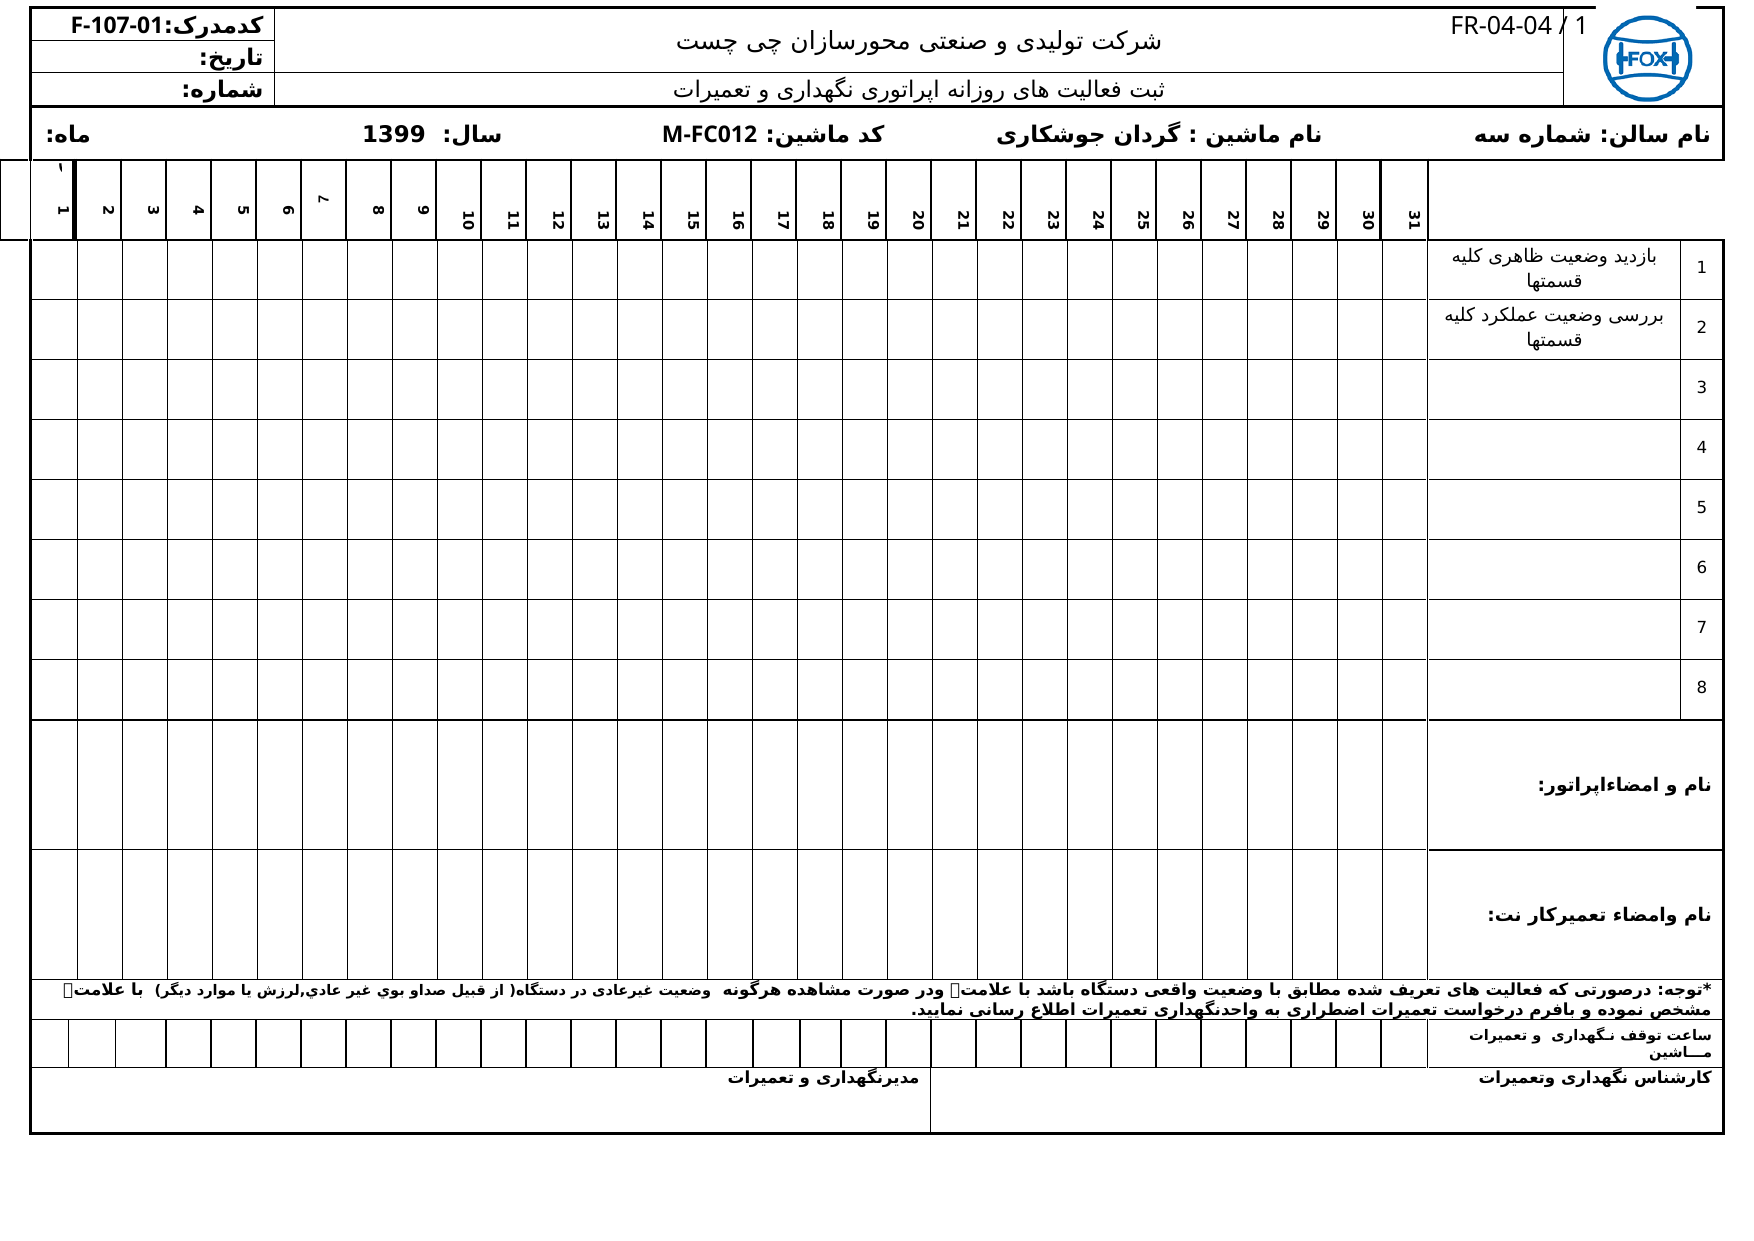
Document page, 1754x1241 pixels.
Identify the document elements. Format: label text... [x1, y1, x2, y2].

table_cell [1248, 480, 1292, 539]
table_cell [213, 540, 257, 599]
table_cell 15 [662, 161, 705, 239]
table_cell [1113, 850, 1157, 979]
table_cell [1338, 660, 1382, 719]
table_cell 7 [302, 161, 345, 239]
table_cell 30 [1337, 161, 1379, 239]
table_cell [888, 241, 932, 299]
table_cell [933, 540, 977, 599]
table_cell [1158, 300, 1202, 359]
table_cell [663, 241, 707, 299]
table_cell [663, 420, 707, 479]
table_cell [392, 1020, 435, 1067]
table_cell [977, 1020, 1020, 1067]
table_cell [978, 300, 1022, 359]
table_cell [618, 360, 662, 419]
table_cell [1383, 719, 1427, 849]
table_cell نام وامضاء تعمیرکار نت: [1428, 849, 1722, 979]
table_cell [167, 1020, 210, 1067]
table_cell [303, 850, 347, 979]
table_cell [32, 660, 77, 719]
table_cell [1383, 419, 1427, 479]
table_cell [393, 540, 437, 599]
table_cell 28 [1247, 161, 1290, 239]
table_cell [573, 540, 617, 599]
table_cell [888, 850, 932, 979]
table_cell [1292, 1020, 1335, 1067]
table_cell [663, 540, 707, 599]
table_cell [483, 540, 527, 599]
table_cell [798, 721, 842, 849]
table_cell 3 [1681, 360, 1722, 419]
table_cell [78, 540, 122, 599]
table_cell [1158, 360, 1202, 419]
table_cell [798, 600, 842, 659]
table_cell [1248, 300, 1292, 359]
table_cell [438, 300, 482, 359]
table_cell [1203, 420, 1247, 479]
table_cell [663, 360, 707, 419]
table_cell [303, 241, 347, 299]
table_cell [123, 420, 167, 479]
table_cell [32, 1020, 68, 1067]
table_cell [843, 360, 887, 419]
table_header [1697, 9, 1722, 105]
table_cell [708, 540, 752, 599]
table_cell [1113, 600, 1157, 659]
table_cell [483, 600, 527, 659]
table_cell 5 [1681, 480, 1722, 539]
table_cell [32, 721, 77, 849]
table_cell [1428, 479, 1680, 539]
table_cell [348, 600, 392, 659]
table_cell [528, 600, 572, 659]
table_cell [1023, 420, 1067, 479]
table_cell 5 [212, 161, 255, 239]
table_cell [1338, 600, 1382, 659]
table_cell بررسی وضعیت عملکرد کلیه قسمتها [1428, 299, 1680, 359]
table_cell [1113, 300, 1157, 359]
table_cell [168, 540, 212, 599]
table_cell [258, 540, 302, 599]
table_cell [123, 600, 167, 659]
table_cell [1383, 849, 1427, 979]
table_cell [1158, 480, 1202, 539]
table_cell [1023, 480, 1067, 539]
table_cell [753, 540, 797, 599]
table_cell [123, 660, 167, 719]
table_cell [303, 660, 347, 719]
table_cell [438, 850, 482, 979]
table_cell 14 [617, 161, 660, 239]
table_cell [573, 480, 617, 539]
table_cell [258, 721, 302, 849]
table_cell [348, 721, 392, 849]
table_cell [1248, 241, 1292, 299]
table_cell [1293, 420, 1337, 479]
table_cell [798, 850, 842, 979]
table_cell [257, 1020, 300, 1067]
table_cell [438, 241, 482, 299]
table_cell [258, 360, 302, 419]
table_cell [798, 360, 842, 419]
table_cell 13 [572, 161, 615, 239]
table_cell [483, 241, 527, 299]
table_cell بازدید وضعیت ظاهری کلیه قسمتها [1428, 241, 1680, 299]
table_cell [393, 241, 437, 299]
table_cell [69, 1020, 115, 1067]
table_cell [258, 241, 302, 299]
table_cell [32, 420, 77, 479]
table_cell [1202, 1020, 1245, 1067]
table_cell [348, 241, 392, 299]
table_cell 3 [122, 161, 165, 239]
table_header [1564, 9, 1595, 105]
table_cell [1023, 241, 1067, 299]
table_cell [887, 1020, 930, 1067]
table_cell [1338, 241, 1382, 299]
table_cell [213, 850, 257, 979]
table_cell [1338, 721, 1382, 849]
table_cell [753, 721, 797, 849]
table_cell [888, 600, 932, 659]
table_cell 20 [887, 161, 930, 239]
table_cell [1293, 241, 1337, 299]
table_cell [528, 300, 572, 359]
table_cell [1247, 1020, 1290, 1067]
table_cell [258, 850, 302, 979]
table_cell 21 [932, 161, 975, 239]
table_cell [123, 300, 167, 359]
table_cell 25 [1112, 161, 1155, 239]
table_cell [32, 850, 77, 979]
table_cell [888, 300, 932, 359]
table_cell [348, 540, 392, 599]
table_cell [1068, 360, 1112, 419]
table_cell [1428, 359, 1680, 419]
table_cell [617, 1020, 660, 1067]
table_cell [438, 360, 482, 419]
table_cell [482, 1020, 525, 1067]
table_cell [1068, 420, 1112, 479]
table_cell [573, 360, 617, 419]
table_cell 10 [437, 161, 480, 239]
table_cell شماره: [32, 73, 274, 105]
table_cell [303, 600, 347, 659]
table_cell 27 [1202, 161, 1245, 239]
table_cell [303, 721, 347, 849]
table_cell [573, 300, 617, 359]
table_cell [168, 420, 212, 479]
table_cell [168, 850, 212, 979]
table_cell [753, 241, 797, 299]
table_cell [708, 721, 752, 849]
table_cell [438, 660, 482, 719]
table_cell [888, 660, 932, 719]
table_cell 4 [1681, 420, 1722, 479]
table_cell [708, 420, 752, 479]
table_cell [708, 850, 752, 979]
table_cell 29 [1292, 161, 1335, 239]
table_cell [843, 660, 887, 719]
table_cell [1023, 540, 1067, 599]
table_cell [528, 420, 572, 479]
table_cell [303, 480, 347, 539]
table_cell [78, 480, 122, 539]
table_cell [78, 850, 122, 979]
table_cell [978, 241, 1022, 299]
table_cell [258, 600, 302, 659]
table_cell [1203, 540, 1247, 599]
table_cell [483, 360, 527, 419]
table_cell [212, 1020, 255, 1067]
table_cell [618, 660, 662, 719]
table_cell [798, 480, 842, 539]
table_cell [1248, 540, 1292, 599]
table_cell [1337, 1020, 1380, 1067]
table_cell [258, 660, 302, 719]
table_cell 8 [1681, 660, 1722, 719]
table_cell [618, 480, 662, 539]
table_cell [1248, 420, 1292, 479]
table_cell [348, 420, 392, 479]
table_cell [483, 660, 527, 719]
table_cell [842, 1020, 885, 1067]
table_cell [573, 850, 617, 979]
table_cell [708, 600, 752, 659]
table_cell [618, 850, 662, 979]
table_cell [393, 660, 437, 719]
table_cell ساعت توقف نـگهداری و تعمیرات مـــاشین [1428, 1019, 1722, 1067]
table_cell [1428, 419, 1680, 479]
table_cell [1112, 1020, 1155, 1067]
table_cell [618, 721, 662, 849]
table_cell [1338, 420, 1382, 479]
table_cell [213, 721, 257, 849]
table_cell [1022, 1020, 1065, 1067]
table_cell 9 [392, 161, 435, 239]
table_cell 16 [707, 161, 750, 239]
table_cell 2 [77, 161, 120, 239]
table_cell [393, 360, 437, 419]
table_cell [573, 600, 617, 659]
table_cell [1428, 659, 1680, 719]
table_cell [843, 420, 887, 479]
table_cell [708, 300, 752, 359]
table_cell 26 [1157, 161, 1200, 239]
table_cell [1383, 479, 1427, 539]
table_cell [483, 721, 527, 849]
table_cell [32, 360, 77, 419]
table_cell [843, 721, 887, 849]
table_cell [888, 360, 932, 419]
table_cell [303, 420, 347, 479]
table_cell [483, 480, 527, 539]
table_cell [483, 850, 527, 979]
table_cell [393, 721, 437, 849]
table_cell [393, 850, 437, 979]
table_cell [168, 300, 212, 359]
table_cell [978, 600, 1022, 659]
table_cell [527, 1020, 570, 1067]
table_cell [213, 241, 257, 299]
table_cell [1113, 360, 1157, 419]
table_cell [1158, 540, 1202, 599]
table_cell [213, 480, 257, 539]
table_cell [1203, 241, 1247, 299]
table_cell [1158, 660, 1202, 719]
table_cell [78, 241, 122, 299]
table_cell [1338, 480, 1382, 539]
table_cell 2 [1681, 300, 1722, 359]
table_cell [1338, 360, 1382, 419]
table_cell [1338, 540, 1382, 599]
table_cell [32, 600, 77, 659]
table_cell [213, 600, 257, 659]
table_cell [1113, 660, 1157, 719]
table_cell 12 [527, 161, 570, 239]
table_cell [798, 300, 842, 359]
table_cell [933, 420, 977, 479]
table_cell [1248, 660, 1292, 719]
table_cell 1 [31, 159, 72, 239]
table_cell [1068, 540, 1112, 599]
table_cell مدیرنگهداری و تعمیرات [32, 1068, 930, 1132]
table_cell [32, 480, 77, 539]
table_cell [707, 1020, 752, 1067]
table_cell [753, 600, 797, 659]
table_cell [1293, 360, 1337, 419]
table_cell [933, 241, 977, 299]
table_cell [1113, 241, 1157, 299]
table_cell [393, 480, 437, 539]
table_cell ثبت فعالیت های روزانه اپراتوری نگهداری و تعمیرات [275, 73, 1563, 105]
table_cell [843, 300, 887, 359]
table_cell [663, 721, 707, 849]
table_cell [933, 660, 977, 719]
table_cell [258, 420, 302, 479]
table_cell [933, 850, 977, 979]
table_cell [933, 360, 977, 419]
table_cell [1338, 300, 1382, 359]
table_cell [393, 600, 437, 659]
table_cell [123, 850, 167, 979]
table_cell نام و امضاءاپراتور: [1428, 719, 1722, 849]
table_cell [348, 660, 392, 719]
table_cell [888, 420, 932, 479]
table_cell [1203, 660, 1247, 719]
table_cell [528, 540, 572, 599]
table_cell 4 [167, 161, 210, 239]
table_cell [1383, 299, 1427, 359]
table_cell [528, 241, 572, 299]
table_cell [798, 420, 842, 479]
table_cell [978, 420, 1022, 479]
table_cell [483, 420, 527, 479]
table_cell [798, 660, 842, 719]
table_cell [78, 721, 122, 849]
table_cell 7 [1681, 600, 1722, 659]
table_cell [438, 420, 482, 479]
table_cell [1068, 300, 1112, 359]
table_cell 17 [752, 161, 795, 239]
table_cell [888, 480, 932, 539]
table_cell [1023, 660, 1067, 719]
table_cell [528, 480, 572, 539]
table_cell [258, 300, 302, 359]
table_cell [303, 360, 347, 419]
table_cell [1248, 600, 1292, 659]
table_cell [1113, 480, 1157, 539]
table_cell [32, 540, 77, 599]
table_cell [618, 241, 662, 299]
table_cell [123, 241, 167, 299]
table_cell [801, 1020, 840, 1067]
table_cell [1068, 480, 1112, 539]
table_cell [663, 850, 707, 979]
table_cell [618, 300, 662, 359]
table_cell [123, 360, 167, 419]
table_cell [1113, 721, 1157, 849]
table_cell [708, 660, 752, 719]
table_cell [258, 480, 302, 539]
picture [1595, 6, 1697, 105]
table_cell [1023, 721, 1067, 849]
table_cell [662, 1020, 705, 1067]
table_cell *توجه: درصورتی که فعالیت های تعریف شده مطابق با وضعیت واقعی دستگاه باشد با علامت ودر صورت مشاهده هرگونه وضعیت غیرعادی در دستگاه( از قبيل صداو بوي غير عادي,لرزش يا موارد ديگر) با علامت مشخص نموده و بافرم درخواست تعمیرات اضطراری به واحدنگهداری تعمیرات اطلاع رسانی نمایید. [32, 979, 1722, 1019]
table_cell [753, 360, 797, 419]
table_cell [528, 360, 572, 419]
table_cell [1338, 850, 1382, 979]
table_cell 1 [1681, 241, 1722, 299]
table_cell [1158, 420, 1202, 479]
table_cell [213, 360, 257, 419]
table_cell [573, 660, 617, 719]
table_cell [78, 360, 122, 419]
table_cell 18 [797, 161, 840, 239]
table_cell [528, 660, 572, 719]
table_cell 23 [1022, 161, 1065, 239]
table_header شرکت تولیدی و صنعتی محورسازان چی چست [275, 9, 1563, 72]
table_cell [1428, 539, 1680, 599]
table_cell [168, 360, 212, 419]
table_cell [32, 239, 77, 299]
table_cell [1203, 850, 1247, 979]
table_cell [978, 721, 1022, 849]
table_cell [573, 721, 617, 849]
table_cell [1203, 600, 1247, 659]
table_cell [978, 360, 1022, 419]
table_cell [1382, 1019, 1427, 1067]
table_cell [1158, 721, 1202, 849]
table_cell 6 [257, 161, 300, 239]
table_cell [1023, 850, 1067, 979]
table_cell [1293, 480, 1337, 539]
table_cell [573, 420, 617, 479]
table_cell [843, 480, 887, 539]
table_cell [888, 721, 932, 849]
table_cell [168, 721, 212, 849]
table_cell [933, 480, 977, 539]
table_cell [393, 420, 437, 479]
table_cell [78, 600, 122, 659]
table_cell [618, 420, 662, 479]
table_cell [1248, 721, 1292, 849]
table_cell [933, 300, 977, 359]
table_cell [1383, 359, 1427, 419]
table_cell [123, 540, 167, 599]
table_cell [1158, 241, 1202, 299]
table_cell [1023, 360, 1067, 419]
table_cell [213, 300, 257, 359]
table_cell [393, 300, 437, 359]
table_cell [1248, 360, 1292, 419]
table_cell [123, 480, 167, 539]
table_cell [932, 1020, 975, 1067]
table_cell [753, 420, 797, 479]
table_cell [753, 850, 797, 979]
table_cell [753, 300, 797, 359]
table_cell [572, 1020, 615, 1067]
table_cell 19 [842, 161, 885, 239]
table_cell [1068, 721, 1112, 849]
table_cell [1383, 659, 1427, 719]
table_cell [483, 300, 527, 359]
table_cell تاریخ: [32, 41, 274, 72]
table_cell [1203, 480, 1247, 539]
table_cell [843, 850, 887, 979]
table_cell [1068, 600, 1112, 659]
table_cell [1293, 600, 1337, 659]
table_cell [888, 540, 932, 599]
table_cell کارشناس نگهداری وتعمیرات [931, 1067, 1722, 1132]
table_cell [1068, 850, 1112, 979]
table_cell [1293, 850, 1337, 979]
table_cell [708, 360, 752, 419]
table_cell [78, 660, 122, 719]
table_cell [438, 540, 482, 599]
table_cell [1203, 300, 1247, 359]
table_cell [438, 480, 482, 539]
table_cell [663, 600, 707, 659]
table_cell [843, 540, 887, 599]
table_cell [843, 600, 887, 659]
table_cell [1383, 539, 1427, 599]
table_cell [573, 241, 617, 299]
table_cell [1293, 660, 1337, 719]
table_cell [116, 1020, 165, 1067]
table_header کدمدرک:F-107-01 [32, 9, 274, 40]
table_cell [1158, 600, 1202, 659]
table_cell [1428, 599, 1680, 659]
table_cell 8 [347, 161, 390, 239]
table_cell [978, 850, 1022, 979]
table_cell [303, 300, 347, 359]
table_cell [168, 600, 212, 659]
table_cell [168, 480, 212, 539]
table_cell [798, 540, 842, 599]
table_cell 22 [977, 161, 1020, 239]
table_cell [1113, 540, 1157, 599]
table_cell [754, 1020, 799, 1067]
table_cell [1157, 1020, 1200, 1067]
table_cell [1203, 721, 1247, 849]
table_cell [213, 660, 257, 719]
table_cell [1203, 360, 1247, 419]
table_cell [1248, 850, 1292, 979]
table_cell [303, 540, 347, 599]
table_cell [347, 1020, 390, 1067]
table_cell [708, 241, 752, 299]
table_cell [933, 721, 977, 849]
table_cell [1068, 660, 1112, 719]
table_cell [78, 420, 122, 479]
table_cell [1293, 721, 1337, 849]
table_cell [1068, 241, 1112, 299]
table_cell [32, 300, 77, 359]
table_cell [978, 660, 1022, 719]
table_cell [348, 300, 392, 359]
table_cell [438, 600, 482, 659]
table_cell [302, 1020, 345, 1067]
table_cell [753, 660, 797, 719]
table_cell [753, 480, 797, 539]
table_cell [168, 660, 212, 719]
table_cell [1158, 850, 1202, 979]
table_cell [1023, 600, 1067, 659]
table_cell [618, 600, 662, 659]
table_cell 6 [1681, 540, 1722, 599]
table_cell [1293, 540, 1337, 599]
table_cell [618, 540, 662, 599]
table_cell [978, 540, 1022, 599]
table_cell [348, 850, 392, 979]
table_cell نام سالن: شماره سه نام ماشین : گردان جوشکاری کد ماشین: M-FC012 سال: 1399 ماه: [32, 108, 1722, 158]
table_cell [528, 721, 572, 849]
table_cell 11 [482, 161, 525, 239]
table_cell [348, 480, 392, 539]
table_cell [1383, 239, 1427, 299]
table_cell 24 [1067, 161, 1110, 239]
table_cell [978, 480, 1022, 539]
table_cell [1067, 1020, 1110, 1067]
table_cell [437, 1020, 480, 1067]
table_cell [438, 721, 482, 849]
table_cell [528, 850, 572, 979]
table_cell [843, 241, 887, 299]
table_cell [123, 721, 167, 849]
table_cell [663, 300, 707, 359]
table_cell [1293, 300, 1337, 359]
table_cell [1023, 300, 1067, 359]
table_cell [1113, 420, 1157, 479]
table_cell [78, 300, 122, 359]
table_cell [213, 420, 257, 479]
table_cell [1383, 599, 1427, 659]
table_cell [663, 480, 707, 539]
table_cell 31 [1382, 161, 1427, 239]
table_cell [933, 600, 977, 659]
table_cell [663, 660, 707, 719]
table_cell [168, 241, 212, 299]
table_cell [708, 480, 752, 539]
table_cell [798, 241, 842, 299]
table_cell [348, 360, 392, 419]
